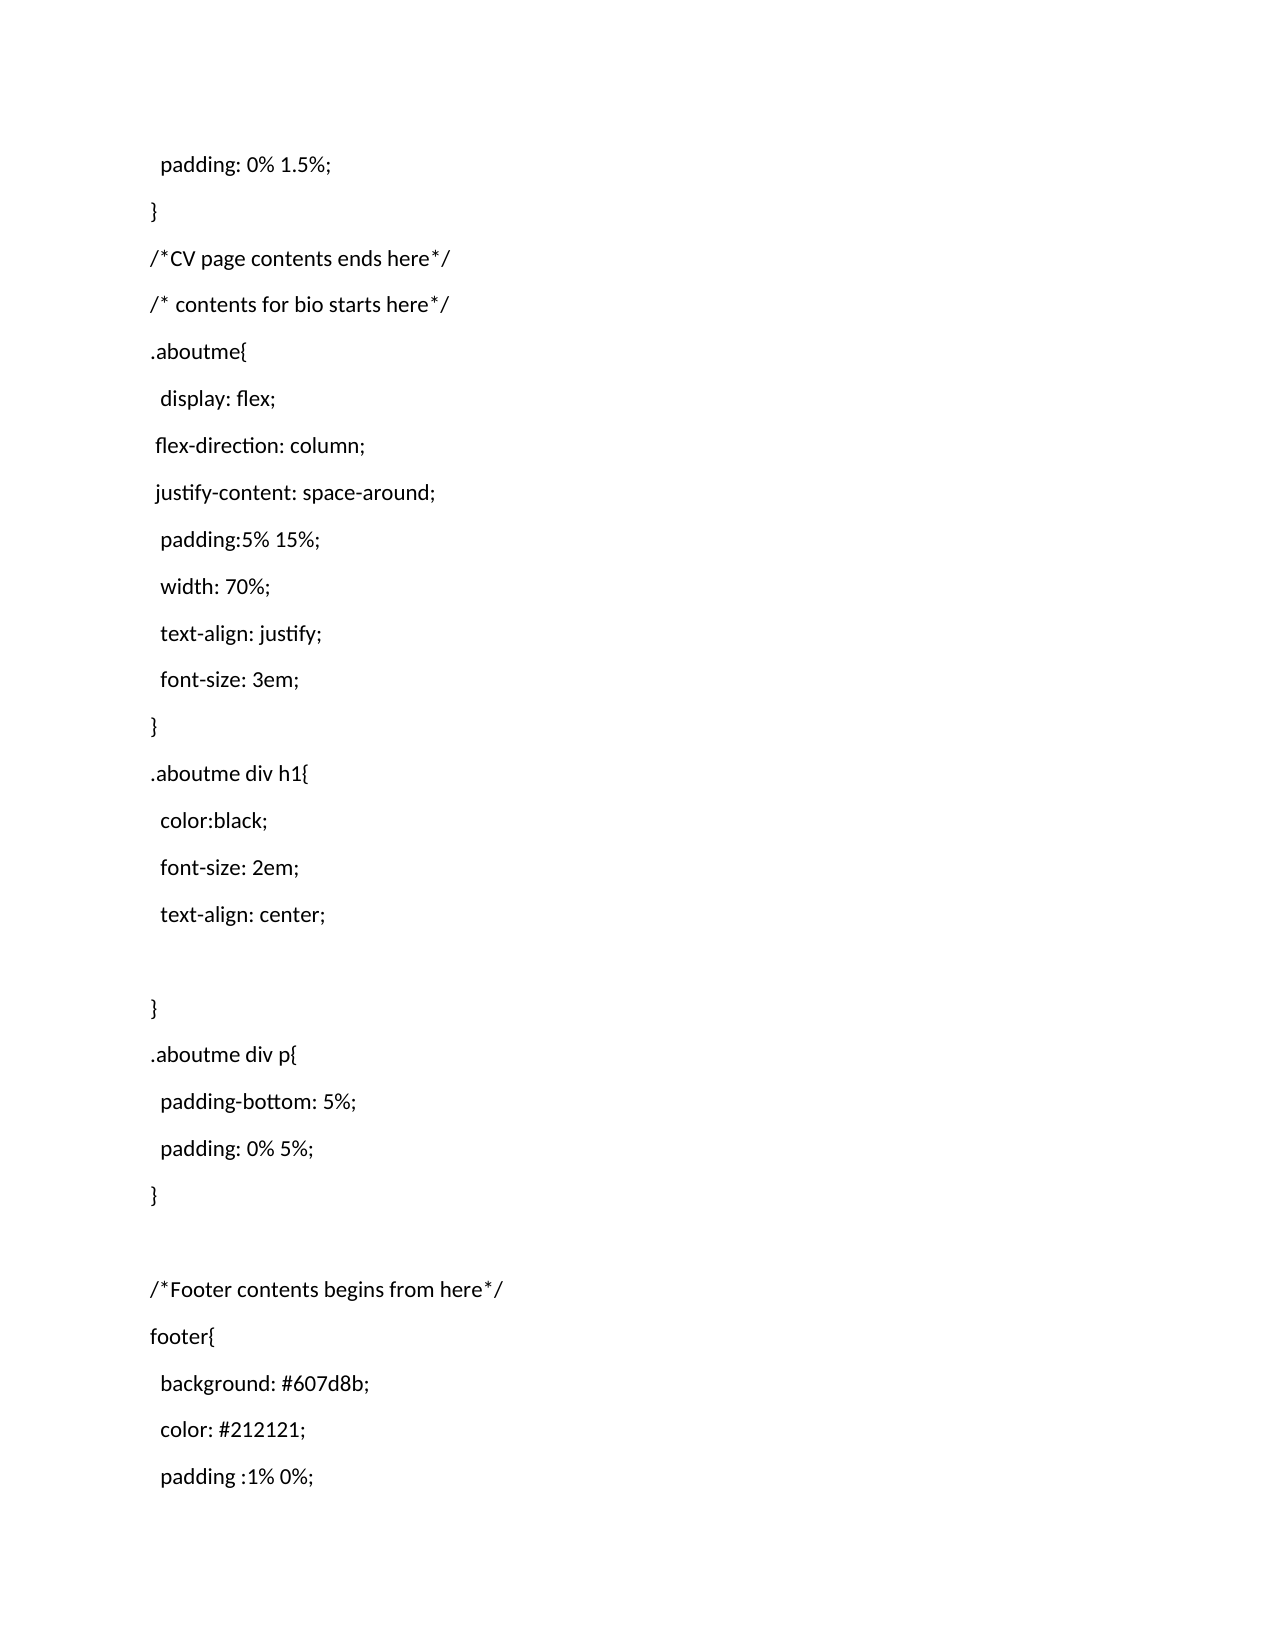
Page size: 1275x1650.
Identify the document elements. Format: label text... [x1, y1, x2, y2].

text padding-bottom: 5%; [150, 1087, 1125, 1116]
text .aboutme div p{ [150, 1041, 1125, 1069]
text } [150, 197, 1125, 225]
text } [150, 994, 1125, 1022]
text /* contents for bio starts here*/ [150, 291, 1125, 319]
text color:black; [150, 806, 1125, 834]
text color: #212121; [150, 1416, 1125, 1444]
text background: #607d8b; [150, 1369, 1125, 1397]
text flex-direction: column; [150, 431, 1125, 459]
text display: flex; [150, 384, 1125, 412]
text text-align: justify; [150, 619, 1125, 647]
text font-size: 2em; [150, 853, 1125, 881]
text .aboutme{ [150, 337, 1125, 366]
text width: 70%; [150, 572, 1125, 600]
text text-align: center; [150, 900, 1125, 928]
text padding: 0% 5%; [150, 1134, 1125, 1162]
text footer{ [150, 1322, 1125, 1350]
text } [150, 1181, 1125, 1209]
text padding :1% 0%; [150, 1462, 1125, 1491]
text font-size: 3em; [150, 666, 1125, 694]
text padding: 0% 1.5%; [150, 150, 1125, 178]
text .aboutme div h1{ [150, 759, 1125, 787]
text justify-content: space-around; [150, 478, 1125, 506]
text /*CV page contents ends here*/ [150, 244, 1125, 272]
text /*Footer contents begins from here*/ [150, 1275, 1125, 1303]
text } [150, 712, 1125, 741]
text padding:5% 15%; [150, 525, 1125, 553]
